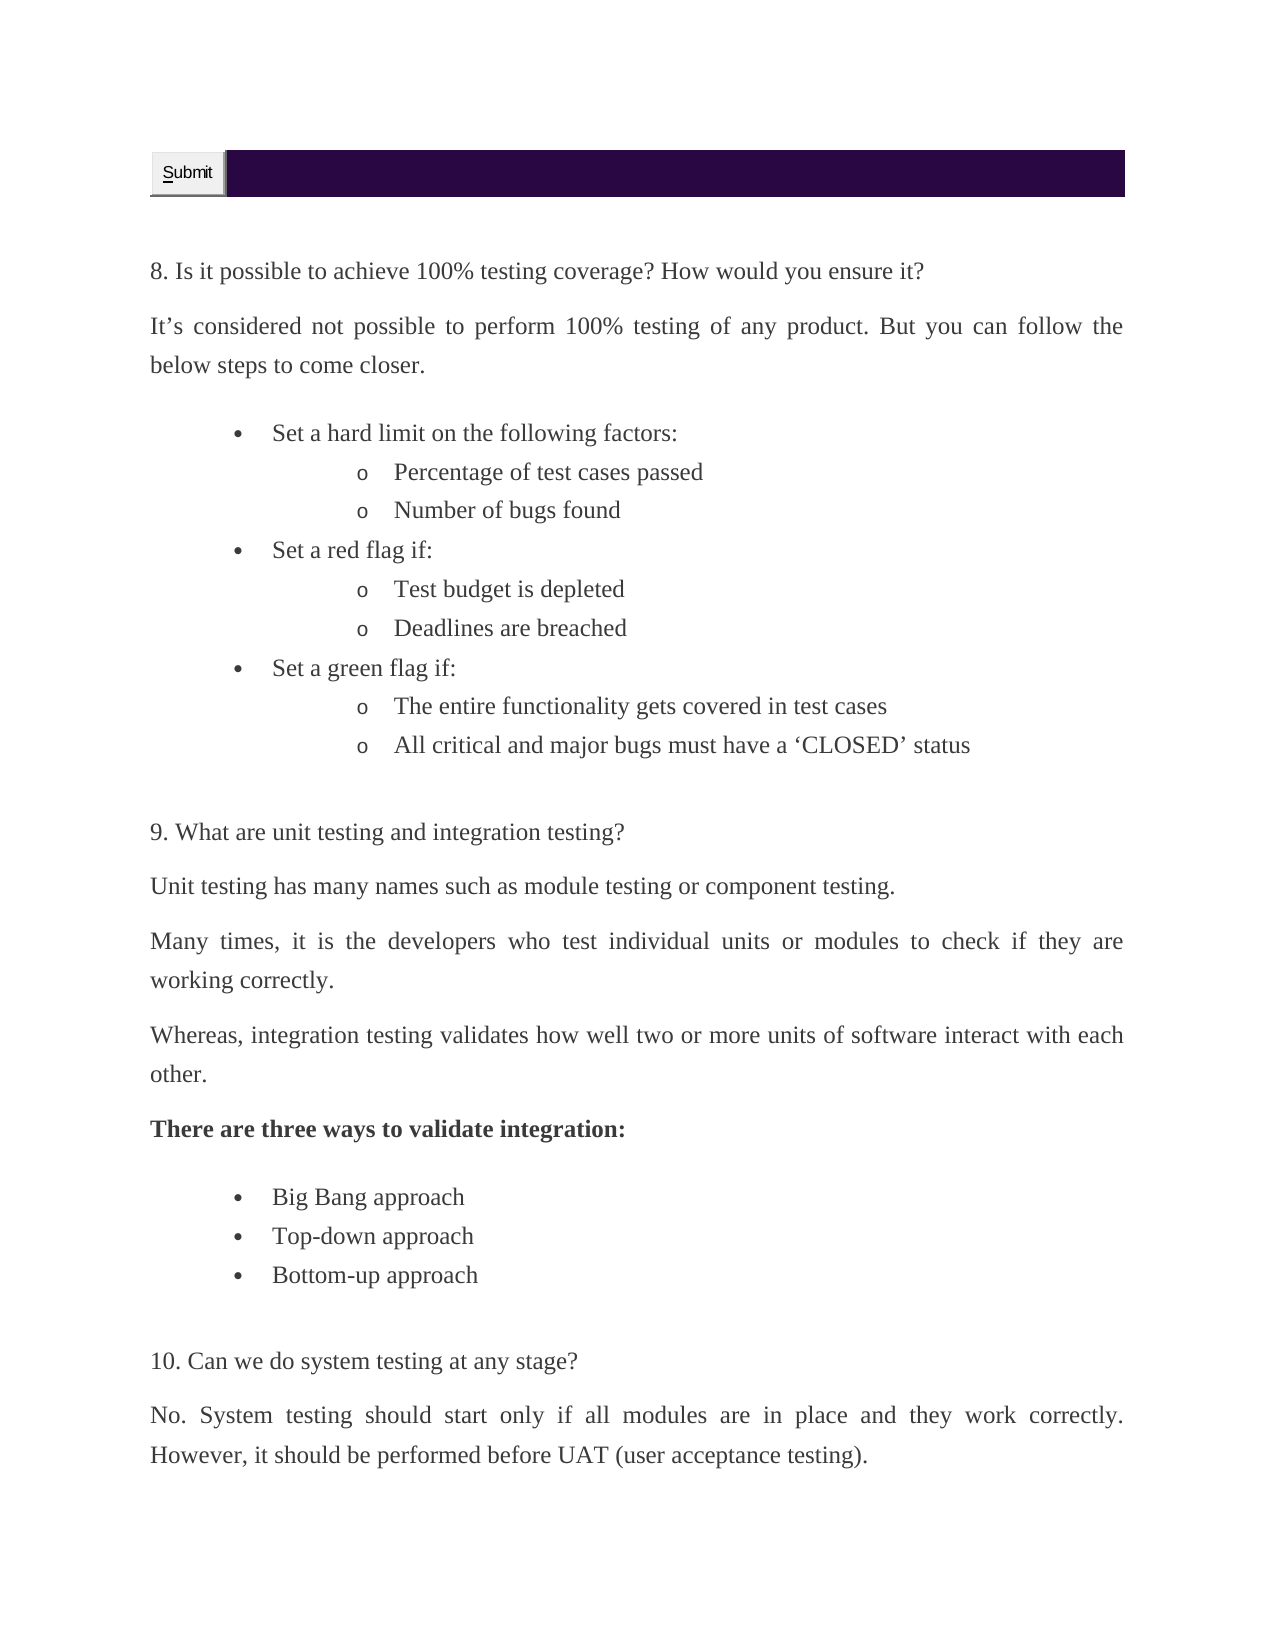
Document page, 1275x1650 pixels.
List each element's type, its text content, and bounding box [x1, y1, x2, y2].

list Set a red flag if: [234, 525, 1125, 564]
text No. System testing should start only if all modules are in place and they work correctly. However, it should be performed before UAT (user acceptance testing). [150, 1390, 1125, 1468]
list Test budget is depleted [356, 564, 1125, 603]
text It’s considered not possible to perform 100% testing of any product. But you can follow the below steps to come closer. [150, 301, 1125, 379]
list The entire functionality gets covered in test cases [356, 681, 1125, 721]
list Bottom-up approach [234, 1250, 1125, 1289]
list Number of bugs found [356, 486, 1125, 525]
list Percentage of test cases passed [356, 447, 1125, 486]
list Deadlines are breached [356, 603, 1125, 642]
list Set a hard limit on the following factors: [234, 408, 1125, 447]
subtitle 9. What are unit testing and integration testing? [150, 806, 1125, 846]
list Set a green flag if: [234, 642, 1125, 681]
subtitle 10. Can we do system testing at any stage? [150, 1336, 1125, 1375]
list Big Bang approach [234, 1172, 1125, 1211]
text Whereas, integration testing validates how well two or more units of software interact with each other. [150, 1009, 1125, 1088]
text Many times, it is the developers who test individual units or modules to check if they are working correctly. [150, 916, 1125, 994]
list All critical and major bugs must have a ‘CLOSED’ status [356, 721, 1125, 759]
text There are three ways to validate integration: [150, 1103, 1125, 1142]
text Unit testing has many names such as module testing or component testing. [150, 861, 1125, 900]
subtitle 8. Is it possible to achieve 100% testing coverage? How would you ensure it? [150, 246, 1125, 285]
list Top-down approach [234, 1211, 1125, 1250]
